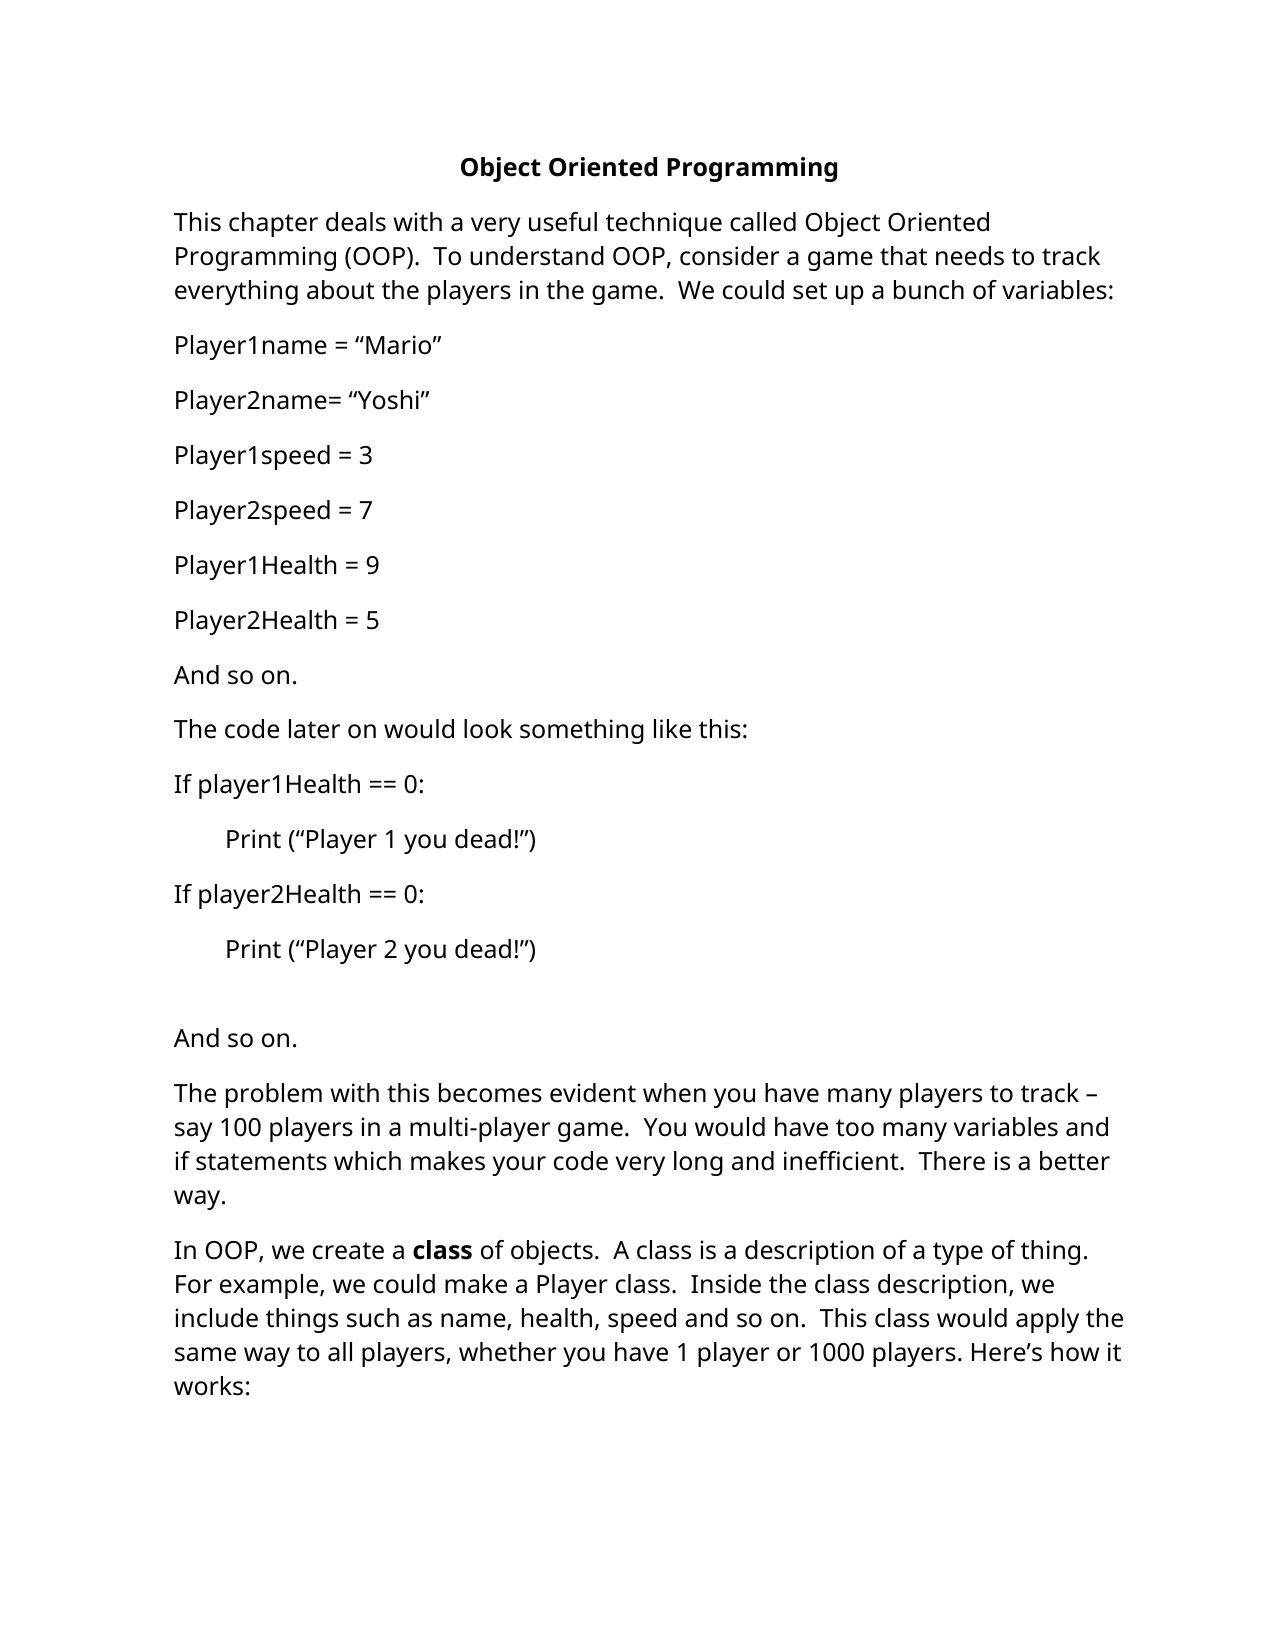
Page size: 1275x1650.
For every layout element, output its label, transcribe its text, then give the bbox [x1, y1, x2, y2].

text And so on. [174, 987, 1125, 1055]
text Player2speed = 7 [174, 493, 1125, 527]
text Player1Health = 9 [174, 547, 1125, 582]
text Print (“Player 1 you dead!”) [174, 822, 1125, 856]
text Player1speed = 3 [174, 438, 1125, 472]
text If player2Health == 0: [174, 877, 1125, 911]
text Player1name = “Mario” [174, 328, 1125, 362]
text The code later on would look something like this: [174, 712, 1125, 746]
text Player2Health = 5 [174, 602, 1125, 636]
text The problem with this becomes evident when you have many players to track – say 100 players in a multi-player game. You would have too many variables and if statements which makes your code very long and inefficient. There is a better way. [174, 1076, 1125, 1212]
text Object Oriented Programming [174, 150, 1125, 184]
text Player2name= “Yoshi” [174, 383, 1125, 417]
text If player1Health == 0: [174, 767, 1125, 801]
text This chapter deals with a very useful technique called Object Oriented Programming (OOP). To understand OOP, consider a game that needs to track everything about the players in the game. We could set up a bunch of variables: [174, 205, 1125, 307]
text In OOP, we create a class of objects. A class is a description of a type of thing. For example, we could make a Player class. Inside the class description, we include things such as name, health, speed and so on. This class would apply the same way to all players, whether you have 1 player or 1000 players. Here’s how it works: [174, 1233, 1125, 1403]
text And so on. [174, 657, 1125, 691]
text Print (“Player 2 you dead!”) [174, 932, 1125, 966]
